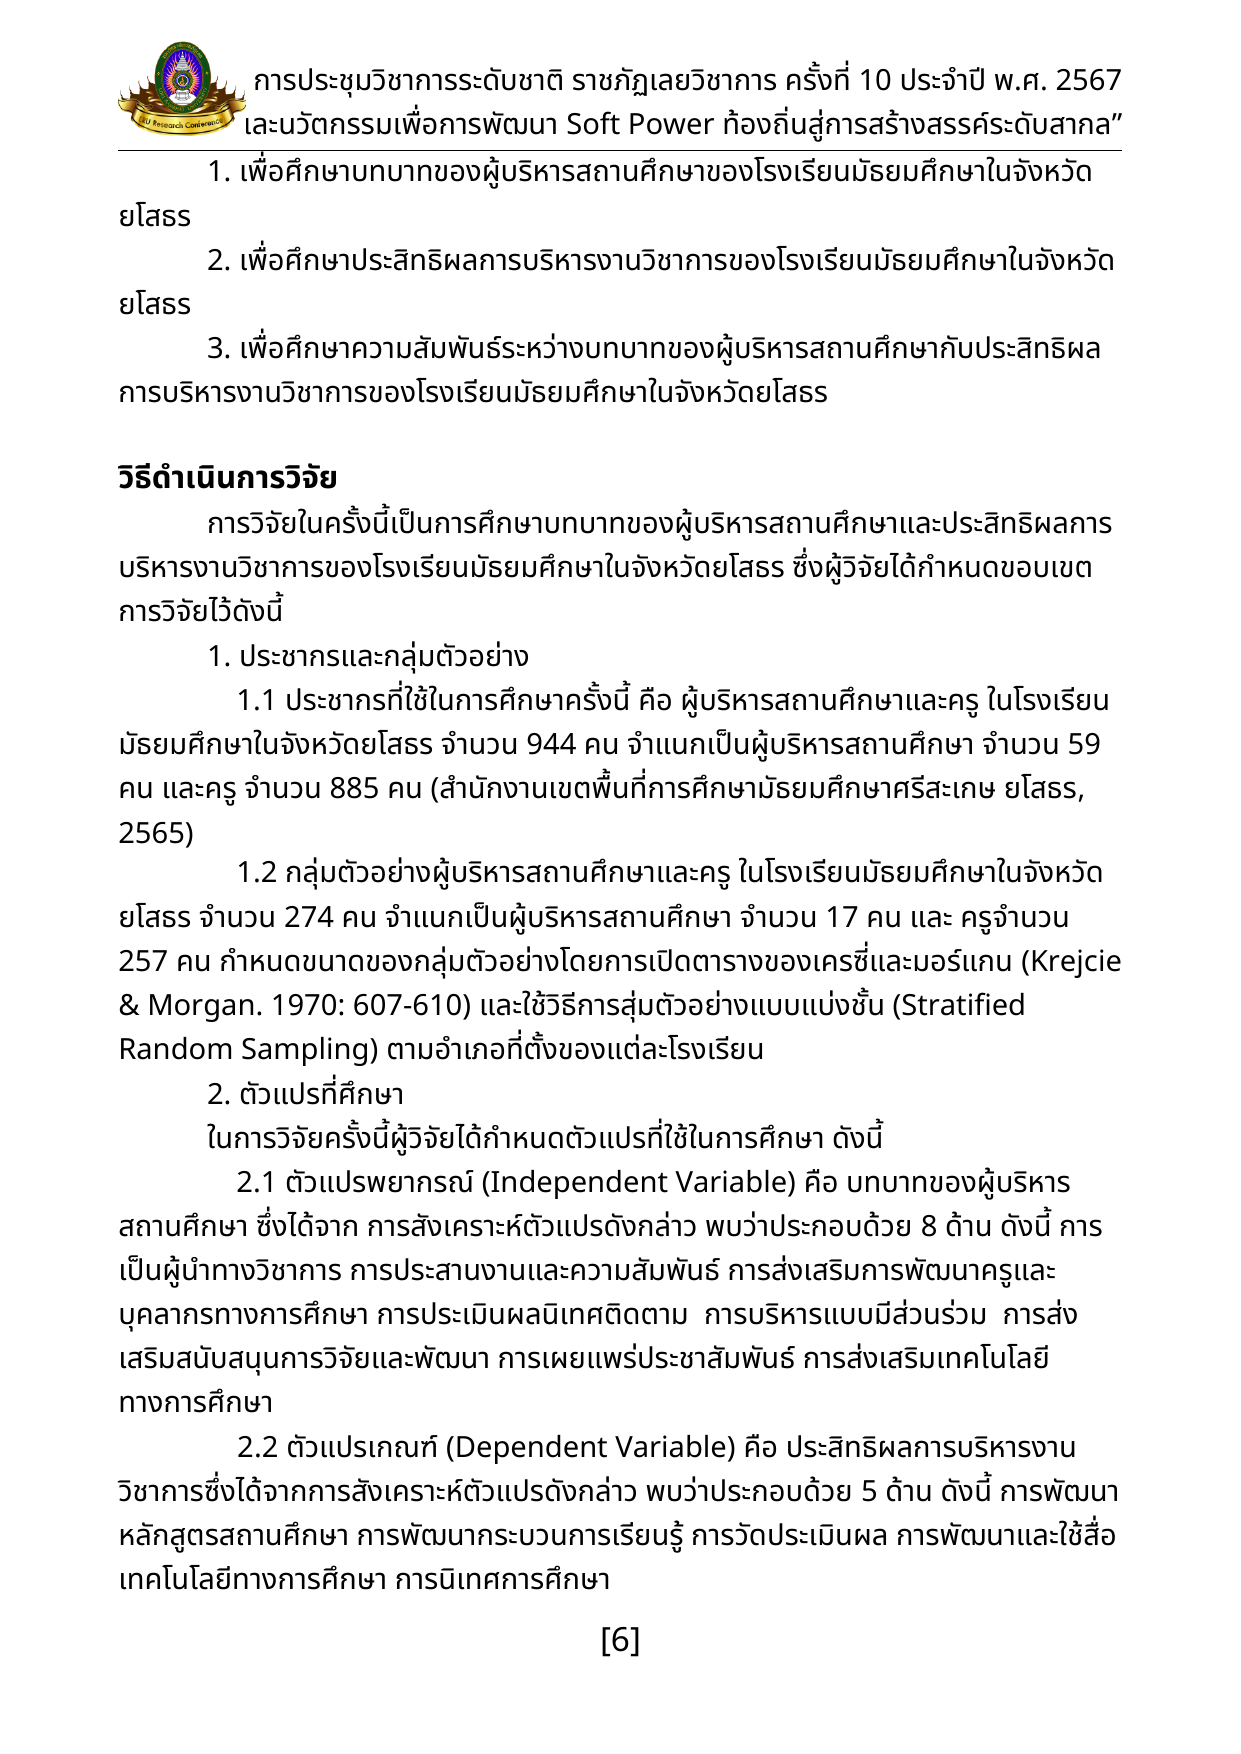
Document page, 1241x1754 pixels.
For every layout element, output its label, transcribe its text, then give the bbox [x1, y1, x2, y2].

text การวิจัยในครั้งนี้เป็นการศึกษาบทบาทของผู้บริหารสถานศึกษาและประสิทธิผลการบริหารงานวิชาการของโรงเรียนมัธยมศึกษาในจังหวัดยโสธร ซึ่งผู้วิจัยได้กำหนดขอบเขตการวิจัยไว้ดังนี้ [118, 503, 1122, 635]
text 1.2 กลุ่มตัวอย่างผู้บริหารสถานศึกษาและครู ในโรงเรียนมัธยมศึกษาในจังหวัดยโสธร จำนวน 274 คน จำแนกเป็นผู้บริหารสถานศึกษา จำนวน 17 คน และ ครูจำนวน 257 คน กำหนดขนาดของกลุ่มตัวอย่างโดยการเปิดตารางของเครซี่และมอร์แกน (Krejcie & Morgan. 1970: 607-610) และใช้วิธีการสุ่มตัวอย่างแบบแบ่งชั้น (Stratified Random Sampling) ตามอำเภอที่ตั้งของแต่ละโรงเรียน [118, 852, 1122, 1073]
text ในการวิจัยครั้งนี้ผู้วิจัยได้กำหนดตัวแปรที่ใช้ในการศึกษา ดังนี้ [118, 1117, 1122, 1161]
text 2.1 ตัวแปรพยากรณ์ (Independent Variable) คือ บทบาทของผู้บริหารสถานศึกษา ซึ่งได้จาก การสังเคราะห์ตัวแปรดังกล่าว พบว่าประกอบด้วย 8 ด้าน ดังนี้ การเป็นผู้นำทางวิชาการ การประสานงานและความสัมพันธ์ การส่งเสริมการพัฒนาครูและบุคลากรทางการศึกษา การประเมินผลนิเทศติดตาม การบริหารแบบมีส่วนร่วม การส่งเสริมสนับสนุนการวิจัยและพัฒนา การเผยแพร่ประชาสัมพันธ์ การส่งเสริมเทคโนโลยีทางการศึกษา [118, 1161, 1122, 1426]
text 3. เพื่อศึกษาความสัมพันธ์ระหว่างบทบาทของผู้บริหารสถานศึกษากับประสิทธิผลการบริหารงานวิชาการของโรงเรียนมัธยมศึกษาในจังหวัดยโสธร [118, 327, 1122, 416]
text วิธีดำเนินการวิจัย [118, 455, 1122, 503]
text 2.2 ตัวแปรเกณฑ์ (Dependent Variable) คือ ประสิทธิผลการบริหารงานวิชาการซึ่งได้จากการสังเคราะห์ตัวแปรดังกล่าว พบว่าประกอบด้วย 5 ด้าน ดังนี้ การพัฒนาหลักสูตรสถานศึกษา การพัฒนากระบวนการเรียนรู้ การวัดประเมินผล การพัฒนาและใช้สื่อเทคโนโลยีทางการศึกษา การนิเทศการศึกษา [118, 1426, 1122, 1603]
text 2. ตัวแปรที่ศึกษา [118, 1073, 1122, 1117]
text 1.1 ประชากรที่ใช้ในการศึกษาครั้งนี้ คือ ผู้บริหารสถานศึกษาและครู ในโรงเรียนมัธยมศึกษาในจังหวัดยโสธร จำนวน 944 คน จำแนกเป็นผู้บริหารสถานศึกษา จำนวน 59 คน และครู จำนวน 885 คน (สำนักงานเขตพื้นที่การศึกษามัธยมศึกษาศรีสะเกษ ยโสธร, 2565) [118, 679, 1122, 852]
picture [116, 40, 246, 134]
text 2. เพื่อศึกษาประสิทธิผลการบริหารงานวิชาการของโรงเรียนมัธยมศึกษาในจังหวัดยโสธร [118, 239, 1122, 327]
text 1. ประชากรและกลุ่มตัวอย่าง [118, 635, 1122, 679]
text 1. เพื่อศึกษาบทบาทของผู้บริหารสถานศึกษาของโรงเรียนมัธยมศึกษาในจังหวัดยโสธร [118, 151, 1122, 239]
